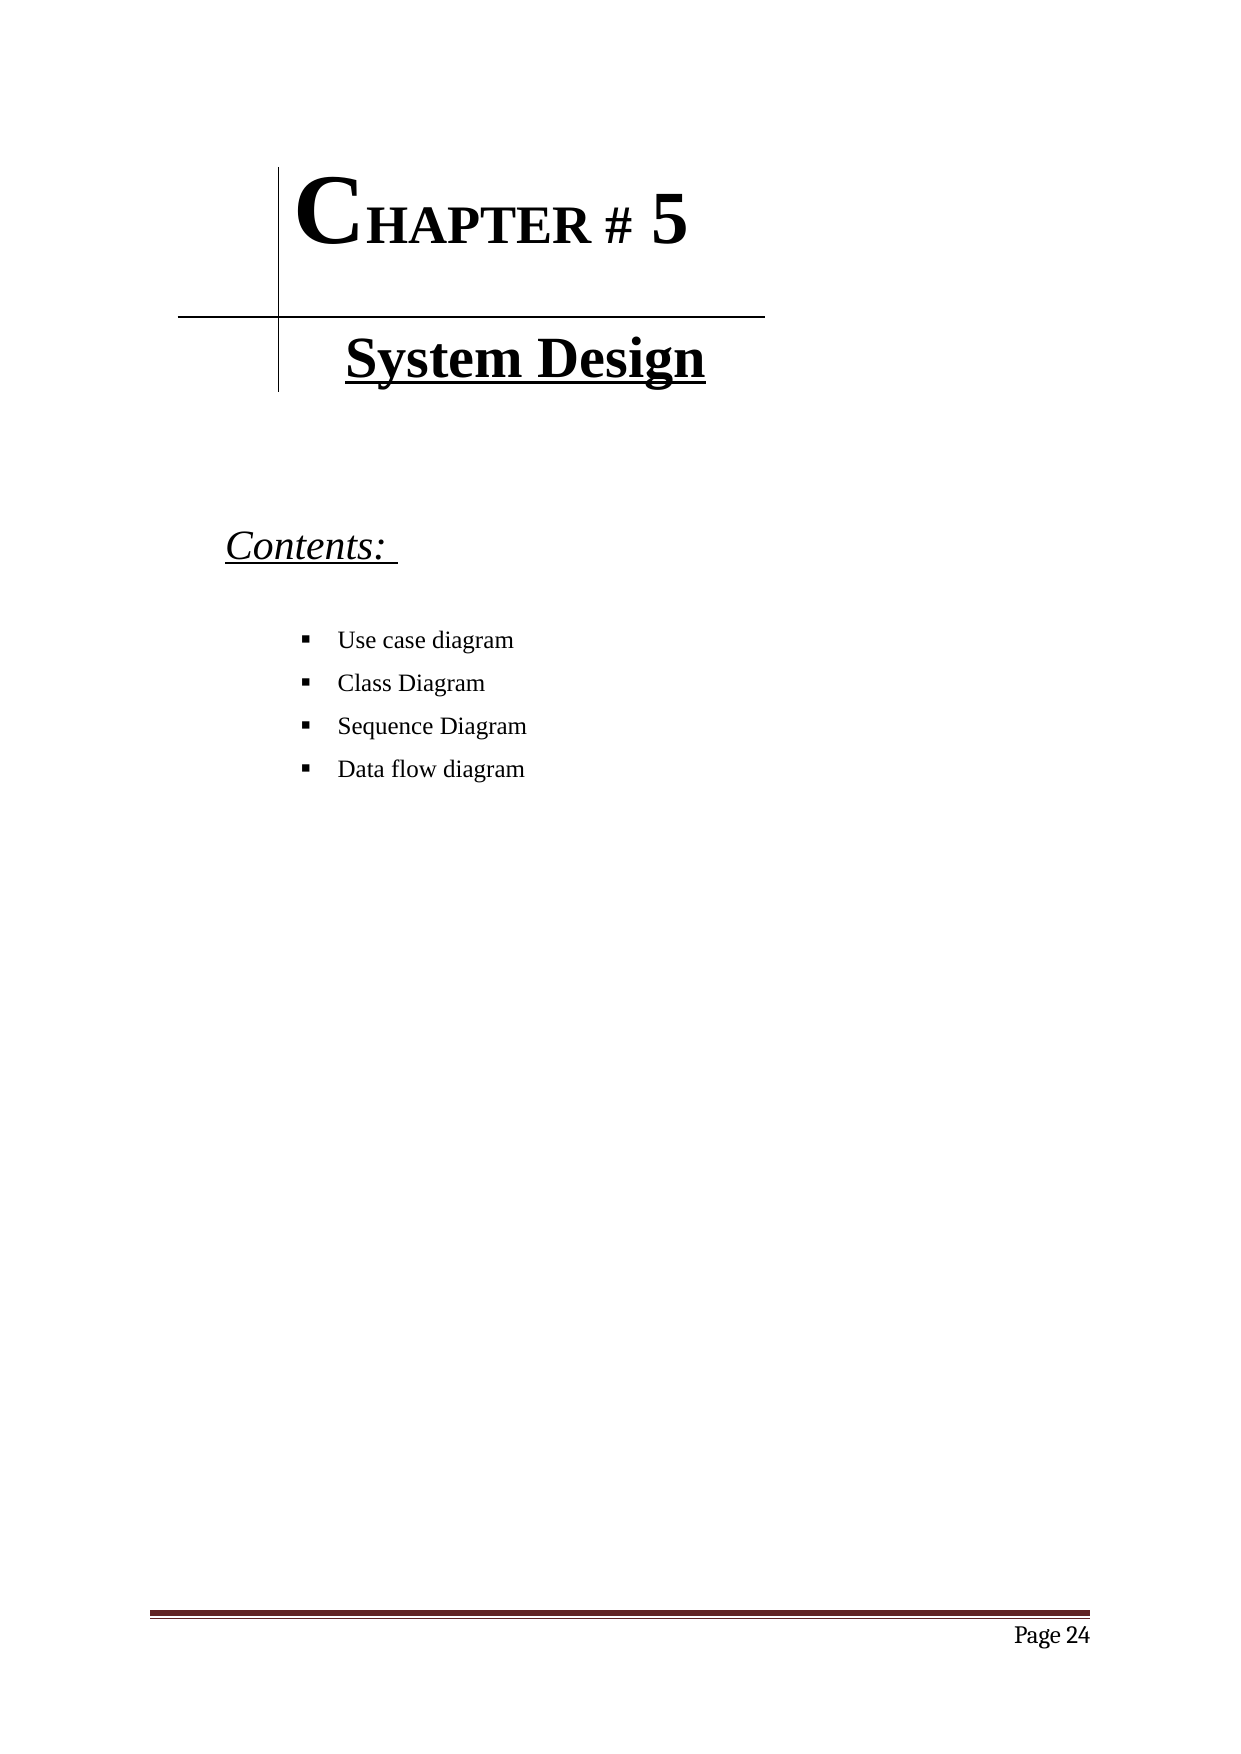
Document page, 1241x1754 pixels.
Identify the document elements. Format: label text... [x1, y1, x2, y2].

text Contents: [150, 520, 1090, 568]
list Class Diagram [300, 668, 1090, 697]
text CHAPTER # 5 [150, 150, 1090, 265]
text System Design [150, 322, 1090, 389]
list Data flow diagram [300, 754, 1090, 783]
list Sequence Diagram [300, 711, 1090, 740]
list Use case diagram [300, 625, 1090, 653]
